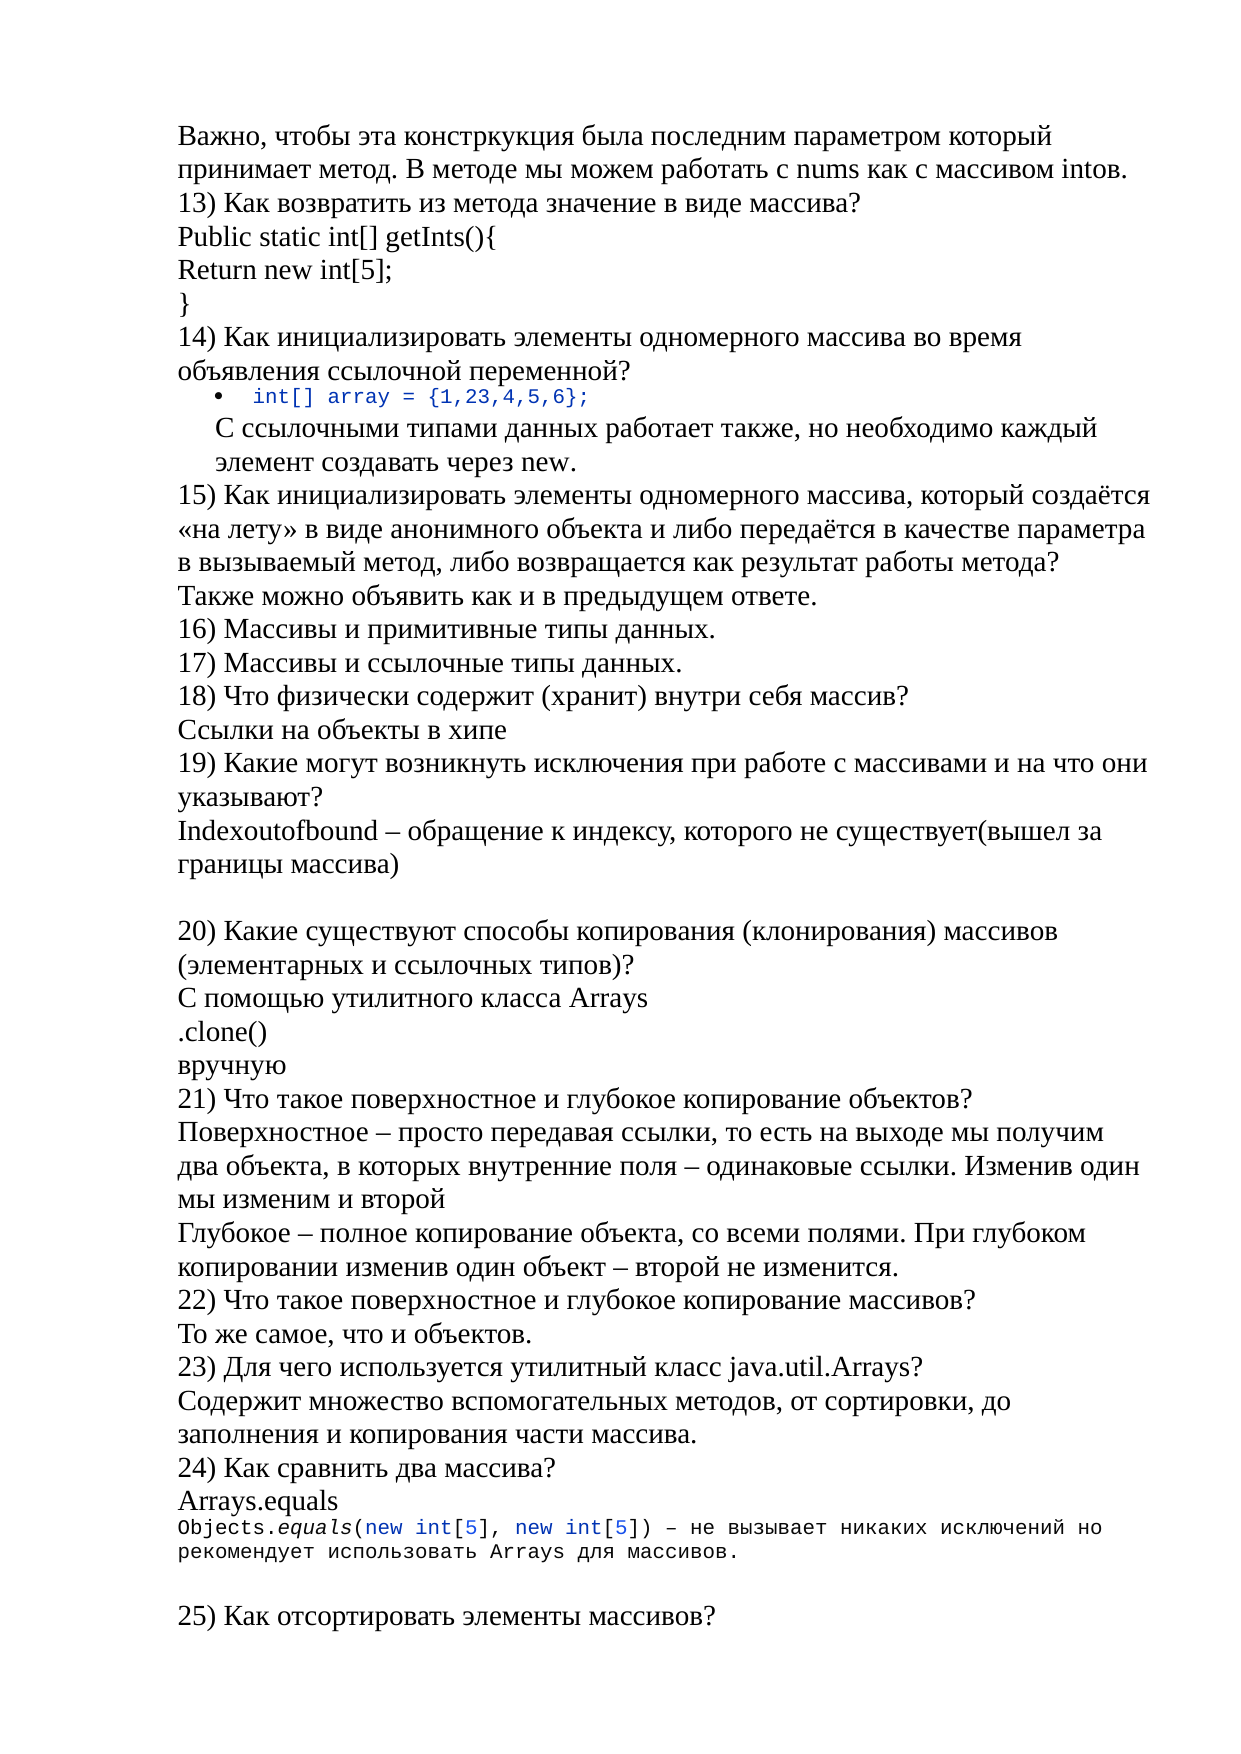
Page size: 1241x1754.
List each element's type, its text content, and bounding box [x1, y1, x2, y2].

text Indexoutofbound – обращение к индексу, которого не существует(вышел за границы массива) [177, 813, 1152, 880]
text вручную [177, 1047, 1152, 1081]
text 19) Какие могут возникнуть исключения при работе с массивами и на что они указывают? [177, 746, 1152, 813]
text 21) Что такое поверхностное и глубокое копирование объектов? [177, 1081, 1152, 1114]
text Return new int[5]; [177, 252, 1152, 286]
text 13) Как возвратить из метода значение в виде массива? [177, 185, 1152, 219]
text Arrays.equals [177, 1483, 1152, 1517]
text Objects.equals(new int[5], new int[5]) – не вызывает никаких исключений но рекомендует использовать Arrays для массивов. [177, 1517, 1152, 1564]
text 23) Для чего используется утилитный класс java.util.Arrays? [177, 1349, 1152, 1383]
text 16) Массивы и примитивные типы данных. [177, 611, 1152, 645]
text 24) Как сравнить два массива? [177, 1450, 1152, 1483]
list int[] array = {1,23,4,5,6}; [215, 386, 1152, 410]
text Поверхностное – просто передавая ссылки, то есть на выходе мы получим два объекта, в которых внутренние поля – одинаковые ссылки. Изменив один мы изменим и второй [177, 1114, 1152, 1215]
text Ссылки на объекты в хипе [177, 712, 1152, 746]
text Важно, чтобы эта констркукция была последним параметром который принимает метод. В методе мы можем работать с nums как с массивом intов. [177, 118, 1152, 185]
text 25) Как отсортировать элементы массивов? [177, 1598, 1152, 1631]
text С ссылочными типами данных работает также, но необходимо каждый элемент создавать через new. [215, 410, 1152, 477]
text Также можно объявить как и в предыдущем ответе. [177, 578, 1152, 611]
text 20) Какие существуют способы копирования (клонирования) массивов (элементарных и ссылочных типов)? [177, 913, 1152, 980]
text 14) Как инициализировать элементы одномерного массива во время объявления ссылочной переменной? [177, 319, 1152, 386]
text 22) Что такое поверхностное и глубокое копирование массивов? [177, 1282, 1152, 1316]
text .clone() [177, 1014, 1152, 1047]
text } [177, 286, 1152, 319]
text Public static int[] getInts(){ [177, 219, 1152, 252]
text 18) Что физически содержит (хранит) внутри себя массив? [177, 678, 1152, 712]
text Глубокое – полное копирование объекта, со всеми полями. При глубоком копировании изменив один объект – второй не изменится. [177, 1215, 1152, 1282]
text С помощью утилитного класса Arrays [177, 980, 1152, 1014]
text 17) Массивы и ссылочные типы данных. [177, 645, 1152, 678]
text Содержит множество вспомогательных методов, от сортировки, до заполнения и копирования части массива. [177, 1383, 1152, 1450]
text 15) Как инициализировать элементы одномерного массива, который создаётся «на лету» в виде анонимного объекта и либо передаётся в качестве параметра в вызываемый метод, либо возвращается как результат работы метода? [177, 477, 1152, 578]
text То же самое, что и объектов. [177, 1316, 1152, 1349]
